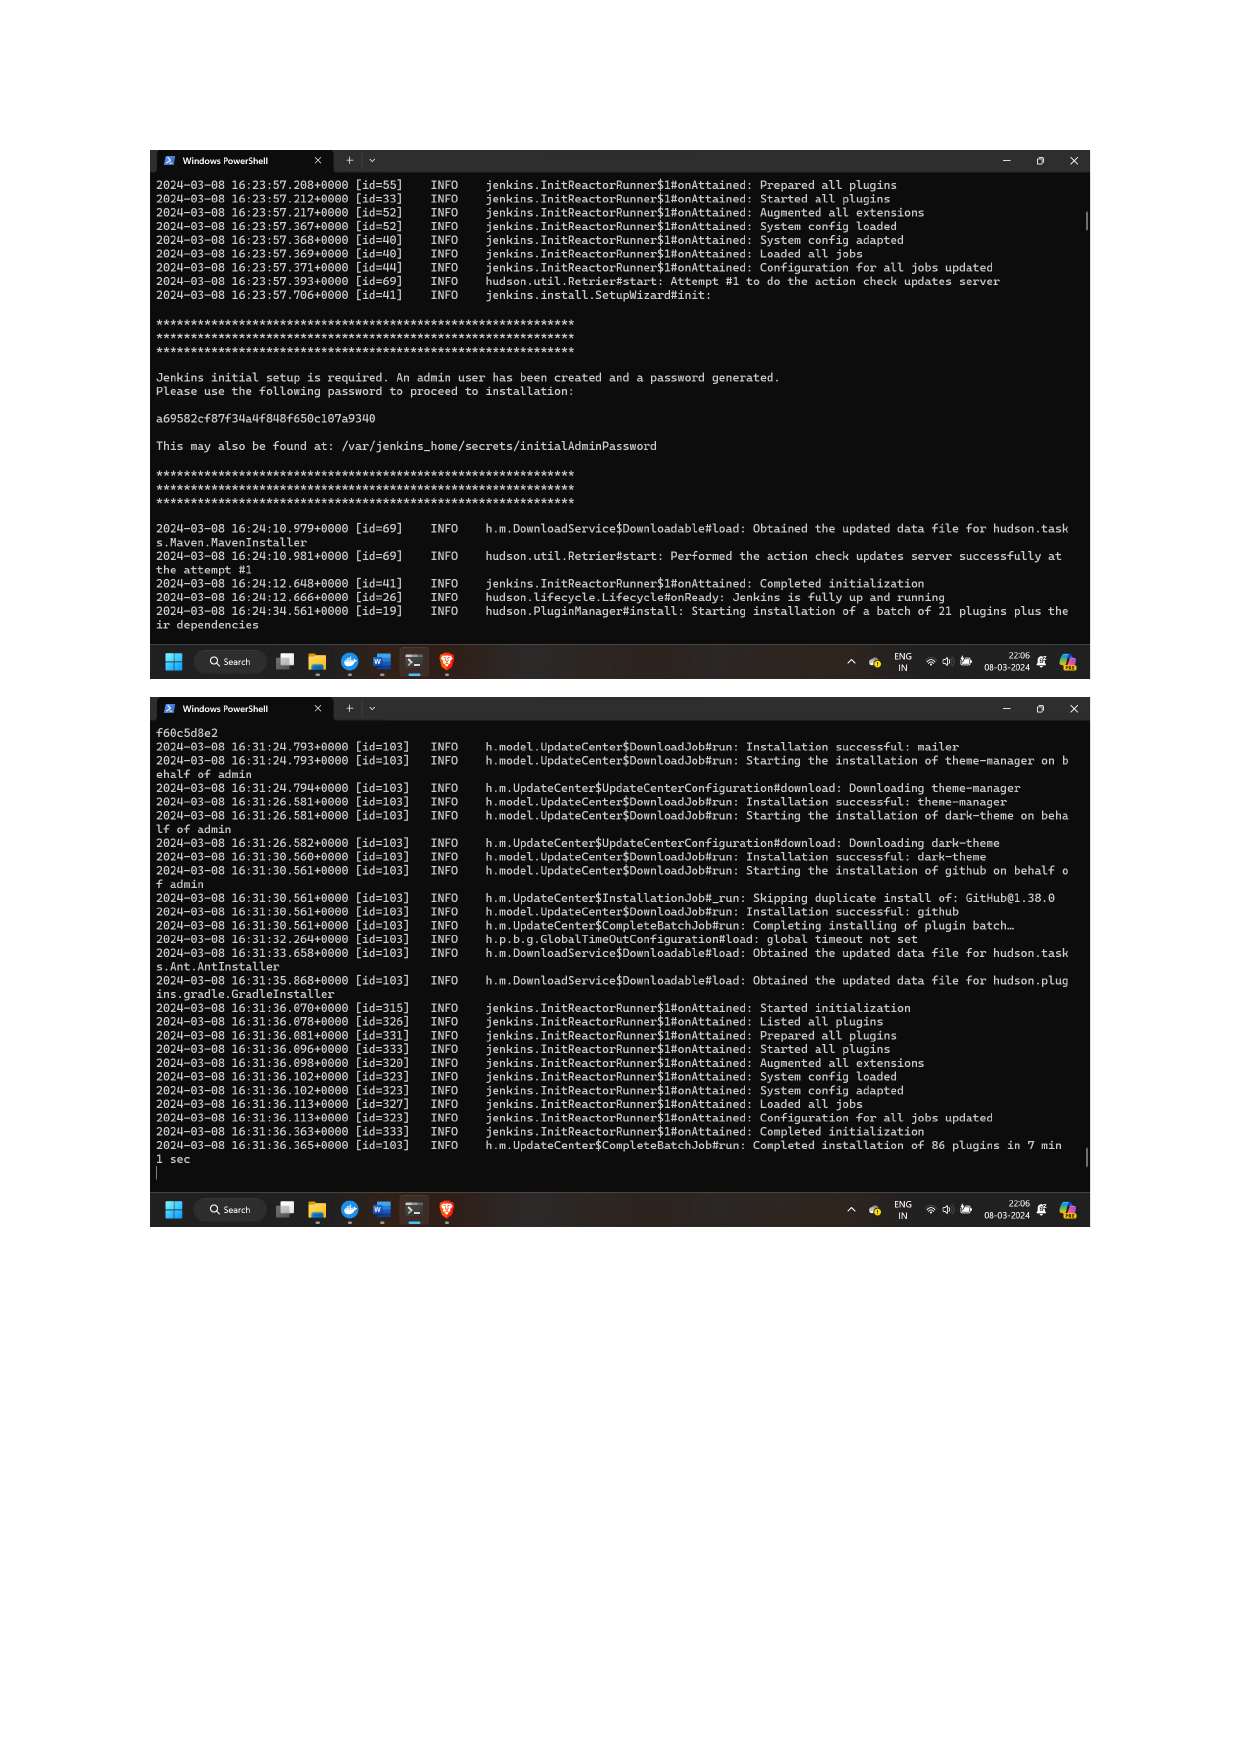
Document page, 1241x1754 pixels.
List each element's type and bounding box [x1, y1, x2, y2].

picture [150, 150, 1091, 679]
picture [150, 697, 1091, 1227]
